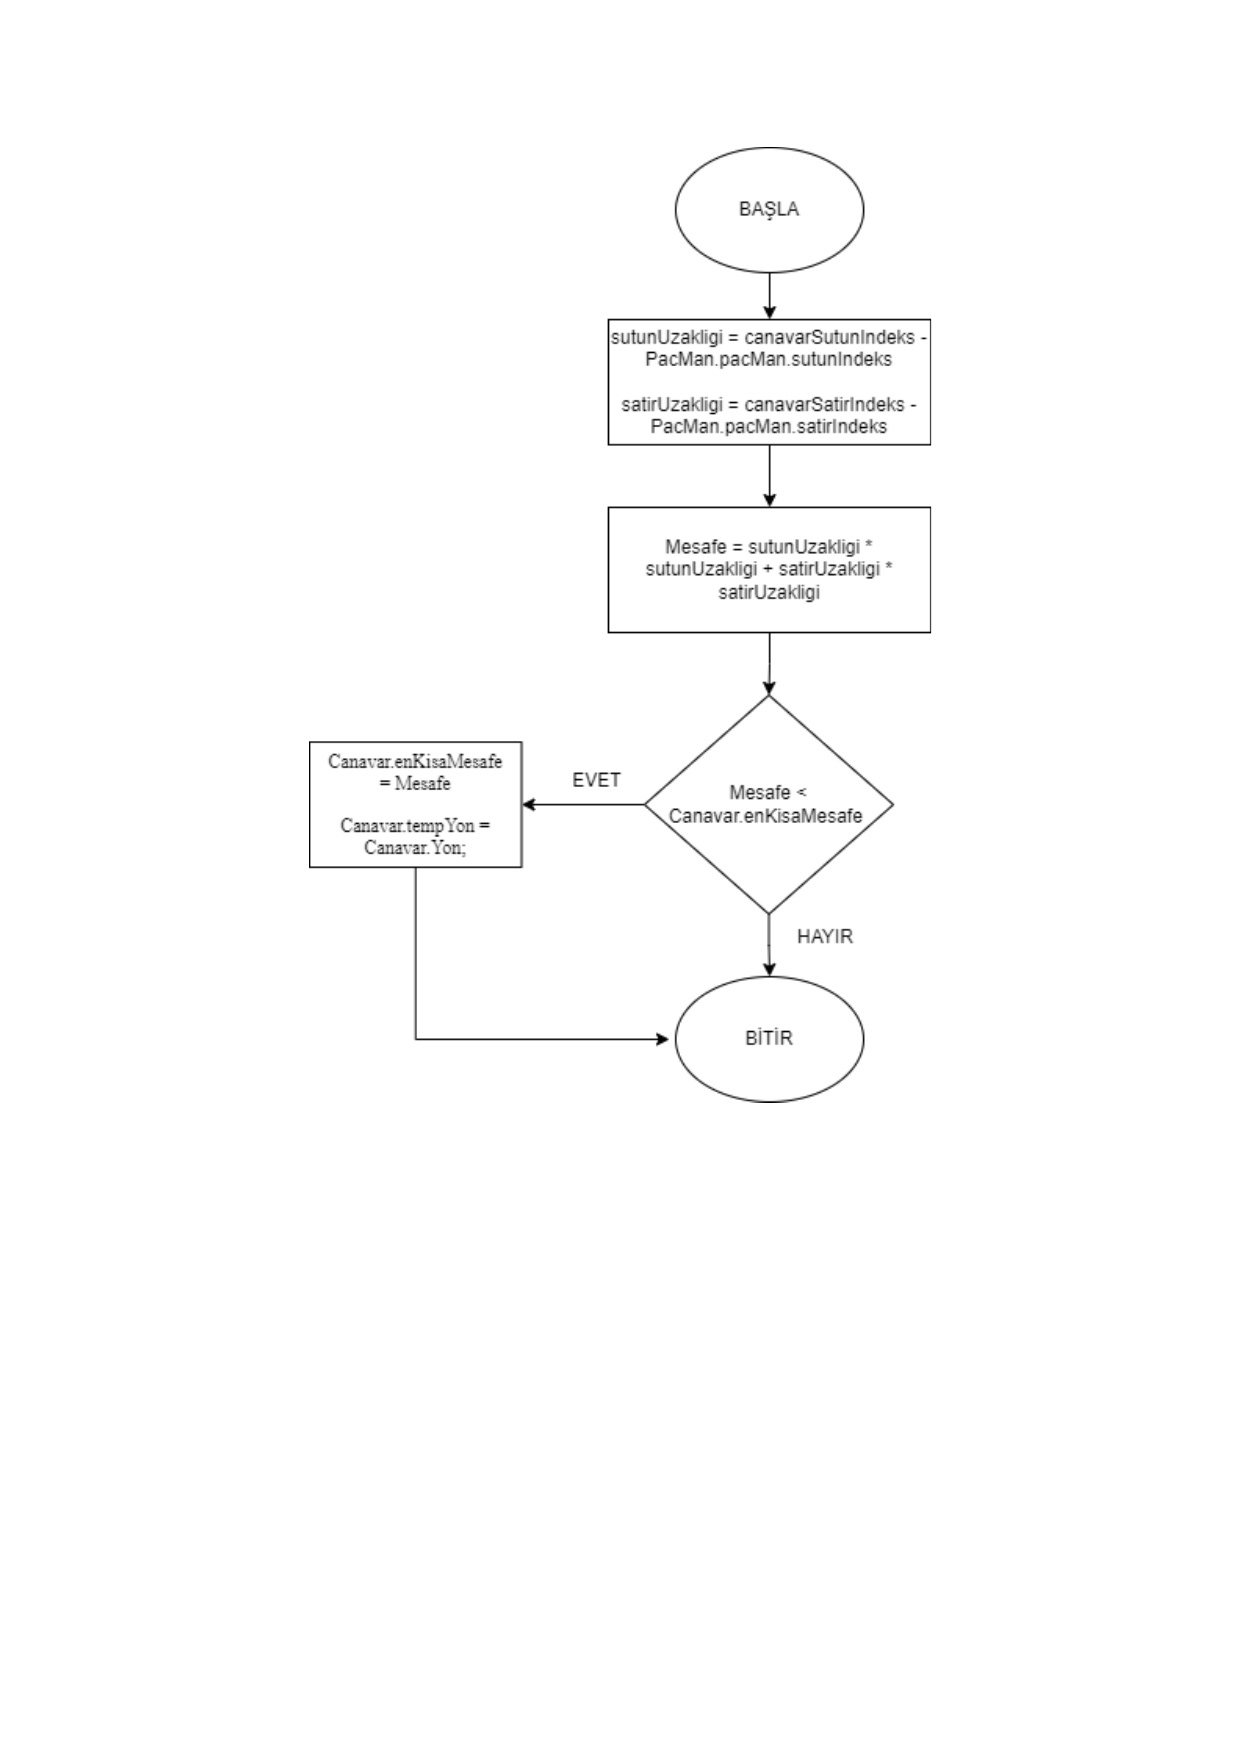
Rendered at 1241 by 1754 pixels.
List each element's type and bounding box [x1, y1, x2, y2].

picture [309, 147, 932, 1103]
